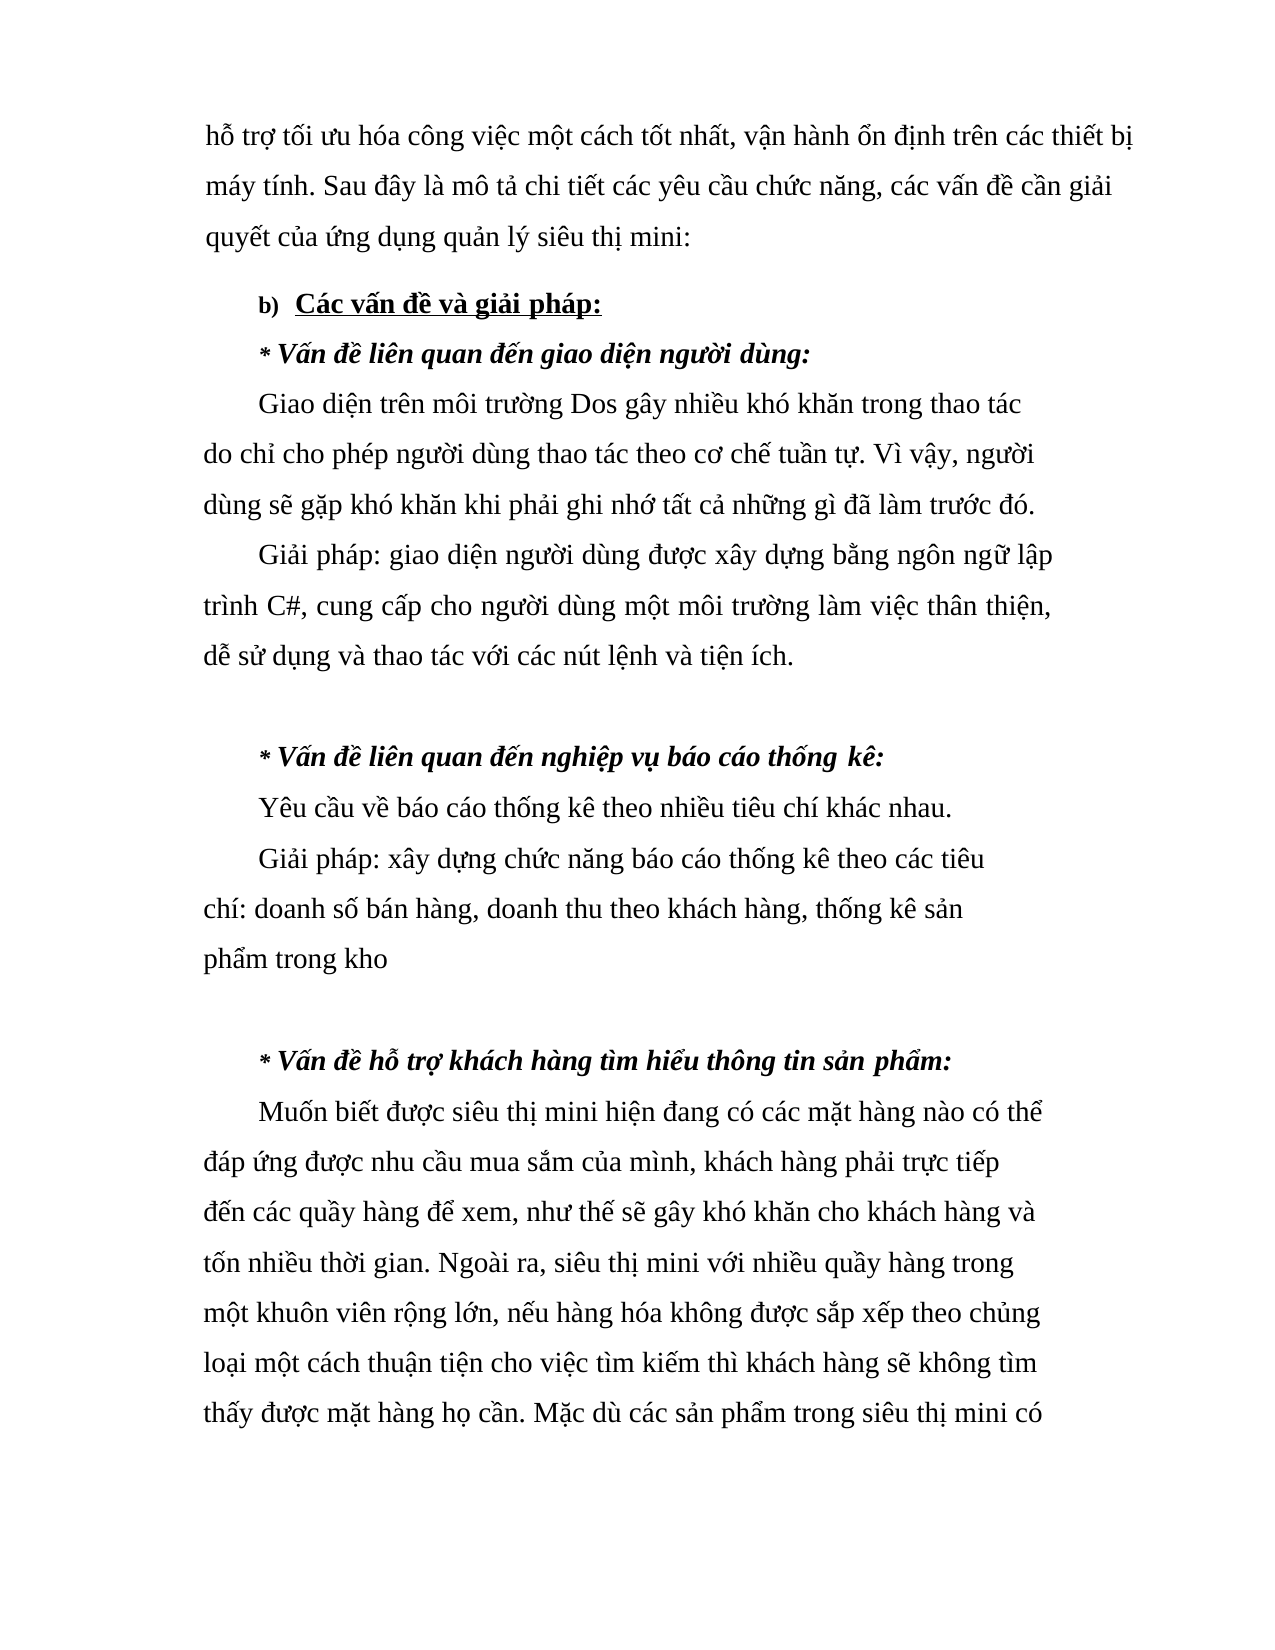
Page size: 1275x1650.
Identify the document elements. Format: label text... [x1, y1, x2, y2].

text Yêu cầu về báo cáo thống kê theo nhiều tiêu chí khác nhau. [258, 790, 1157, 823]
list Vấn đề liên quan đến giao diện người dùng: [258, 336, 1157, 369]
list Các vấn đề và giải pháp: [258, 286, 1157, 319]
text Giao diện trên môi trường Dos gây nhiều khó khăn trong thao tác do chỉ cho phép người dùng thao tác theo cơ chế tuần tự. Vì vậy, người dùng sẽ gặp khó khăn khi phải ghi nhớ tất cả những gì đã làm trước đó. [203, 386, 1048, 521]
list Vấn đề liên quan đến nghiệp vụ báo cáo thống kê: [258, 739, 1157, 773]
text Giải pháp: giao diện người dùng được xây dựng bằng ngôn ngữ lập trình C#, cung cấp cho người dùng một môi trường làm việc thân thiện, dễ sử dụng và thao tác với các nút lệnh và tiện ích. [203, 537, 1053, 671]
text Giải pháp: xây dựng chức năng báo cáo thống kê theo các tiêu chí: doanh số bán hàng, doanh thu theo khách hàng, thống kê sản phẩm trong kho [203, 841, 1033, 975]
list Vấn đề hỗ trợ khách hàng tìm hiểu thông tin sản phẩm: [258, 1043, 1157, 1077]
